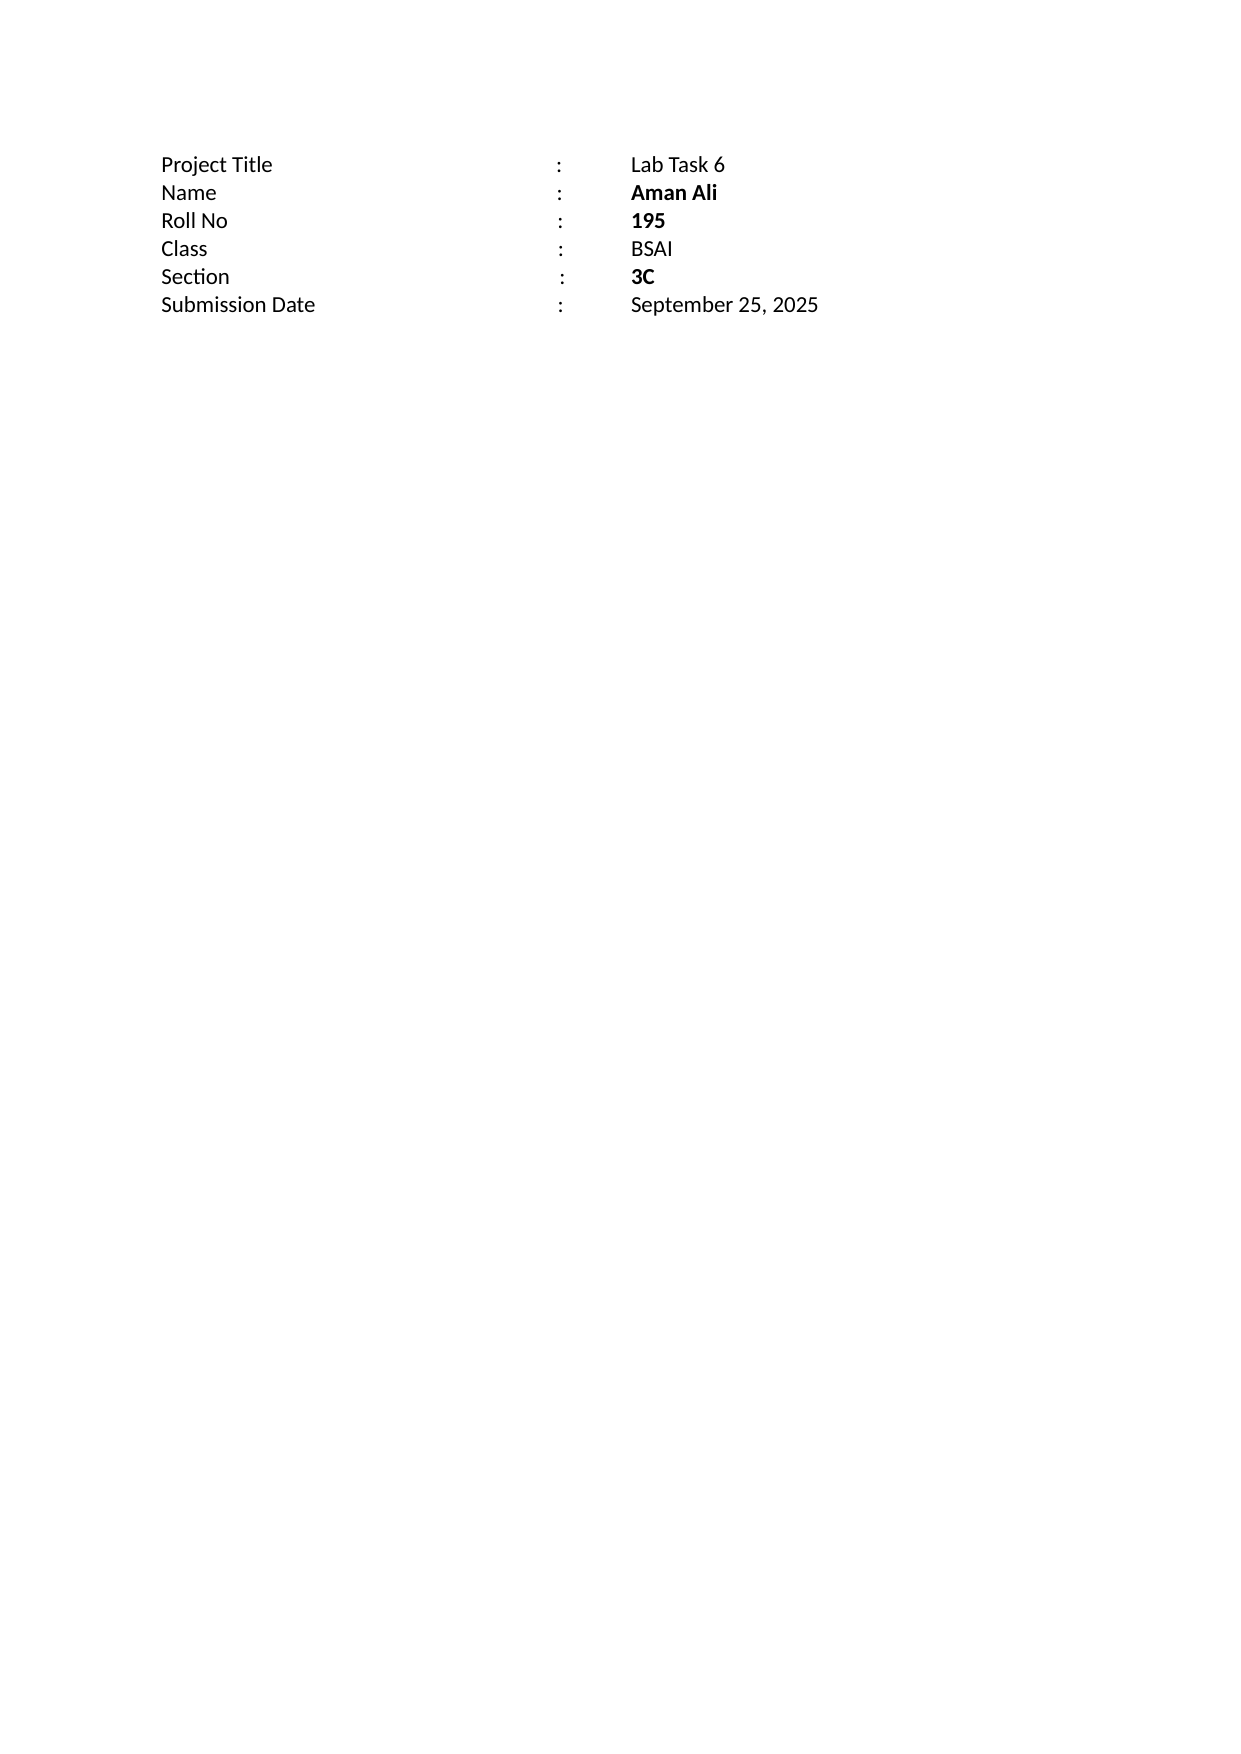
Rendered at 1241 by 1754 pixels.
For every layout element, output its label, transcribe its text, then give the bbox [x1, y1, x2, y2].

table_cell September 25, 2025 [620, 290, 1089, 318]
table_cell Name : [150, 178, 619, 206]
table_header Project Title : [150, 150, 619, 178]
table_cell BSAI [620, 234, 1089, 262]
table_header Lab Task 6 [620, 150, 1089, 178]
table_cell 195 [620, 206, 1089, 234]
table_cell Section : [150, 262, 619, 290]
table_cell Aman Ali [620, 178, 1089, 206]
table_cell Submission Date : [150, 290, 619, 318]
table_cell Roll No : [150, 206, 619, 234]
table_cell Class : [150, 234, 619, 262]
table_cell 3C [620, 262, 1089, 290]
